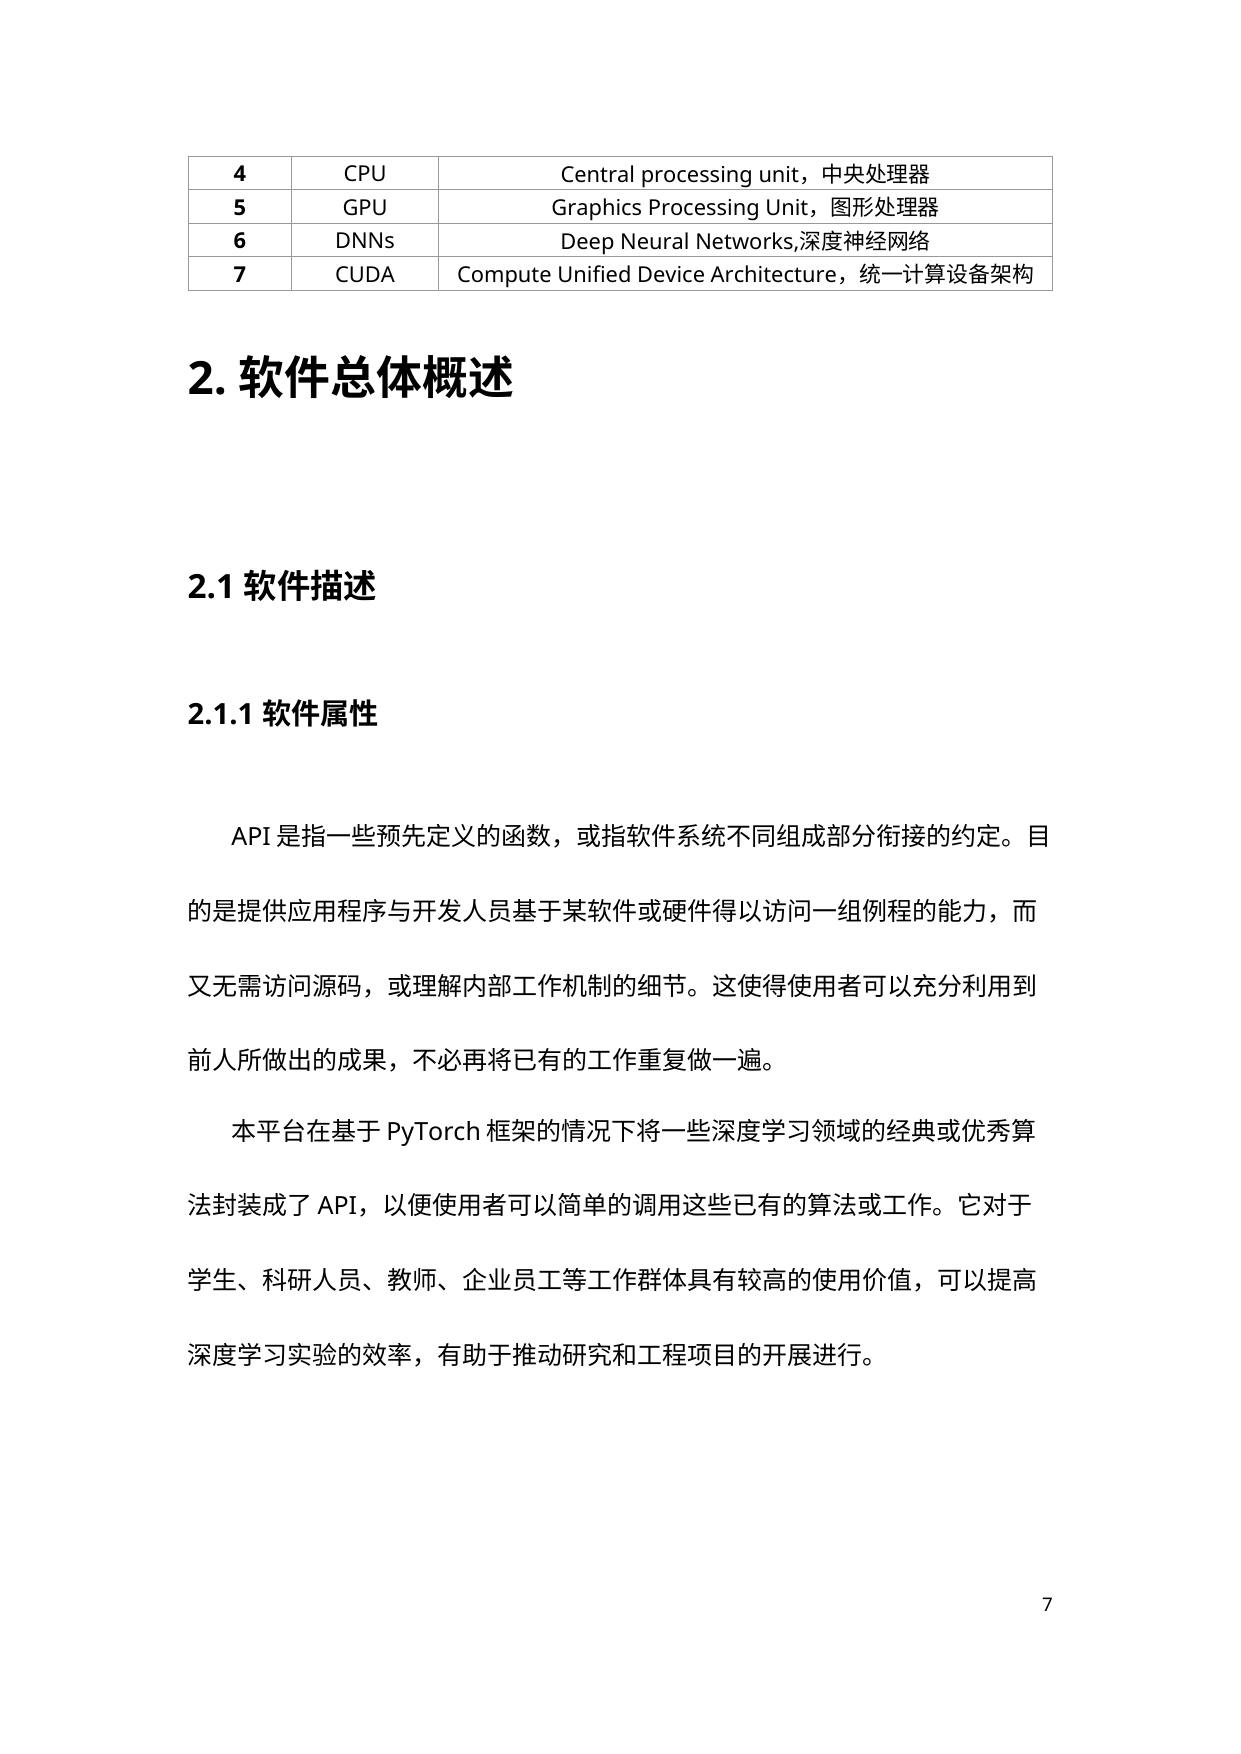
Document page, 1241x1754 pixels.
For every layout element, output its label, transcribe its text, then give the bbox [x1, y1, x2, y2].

subtitle 2.1 软件描述 [187, 552, 1053, 617]
subtitle 2.1.1 软件属性 [187, 679, 1053, 744]
table_cell Central processing unit，中央处理器 [439, 157, 1052, 189]
table_cell CUDA [292, 257, 438, 290]
text API是指一些预先定义的函数，或指软件系统不同组成部分衔接的约定。目的是提供应用程序与开发人员基于某软件或硬件得以访问一组例程的能力，而又无需访问源码，或理解内部工作机制的细节。这使得使用者可以充分利用到前人所做出的成果，不必再将已有的工作重复做一遍。 [187, 802, 1053, 1091]
table_cell CPU [292, 157, 438, 189]
table_cell DNNs [292, 224, 438, 256]
table_cell 7 [189, 257, 291, 290]
table_cell Compute Unified Device Architecture，统一计算设备架构 [439, 257, 1052, 290]
table_cell 6 [189, 224, 291, 256]
table_cell 5 [189, 190, 291, 223]
table_cell 4 [189, 157, 291, 189]
table_cell Deep Neural Networks,深度神经网络 [439, 224, 1052, 256]
text 本平台在基于PyTorch框架的情况下将一些深度学习领域的经典或优秀算法封装成了API，以便使用者可以简单的调用这些已有的算法或工作。它对于学生、科研人员、教师、企业员工等工作群体具有较高的使用价值，可以提高深度学习实验的效率，有助于推动研究和工程项目的开展进行。 [187, 1097, 1053, 1386]
table_cell GPU [292, 190, 438, 223]
table_cell Graphics Processing Unit，图形处理器 [439, 190, 1052, 223]
subtitle 2. 软件总体概述 [187, 326, 1053, 424]
